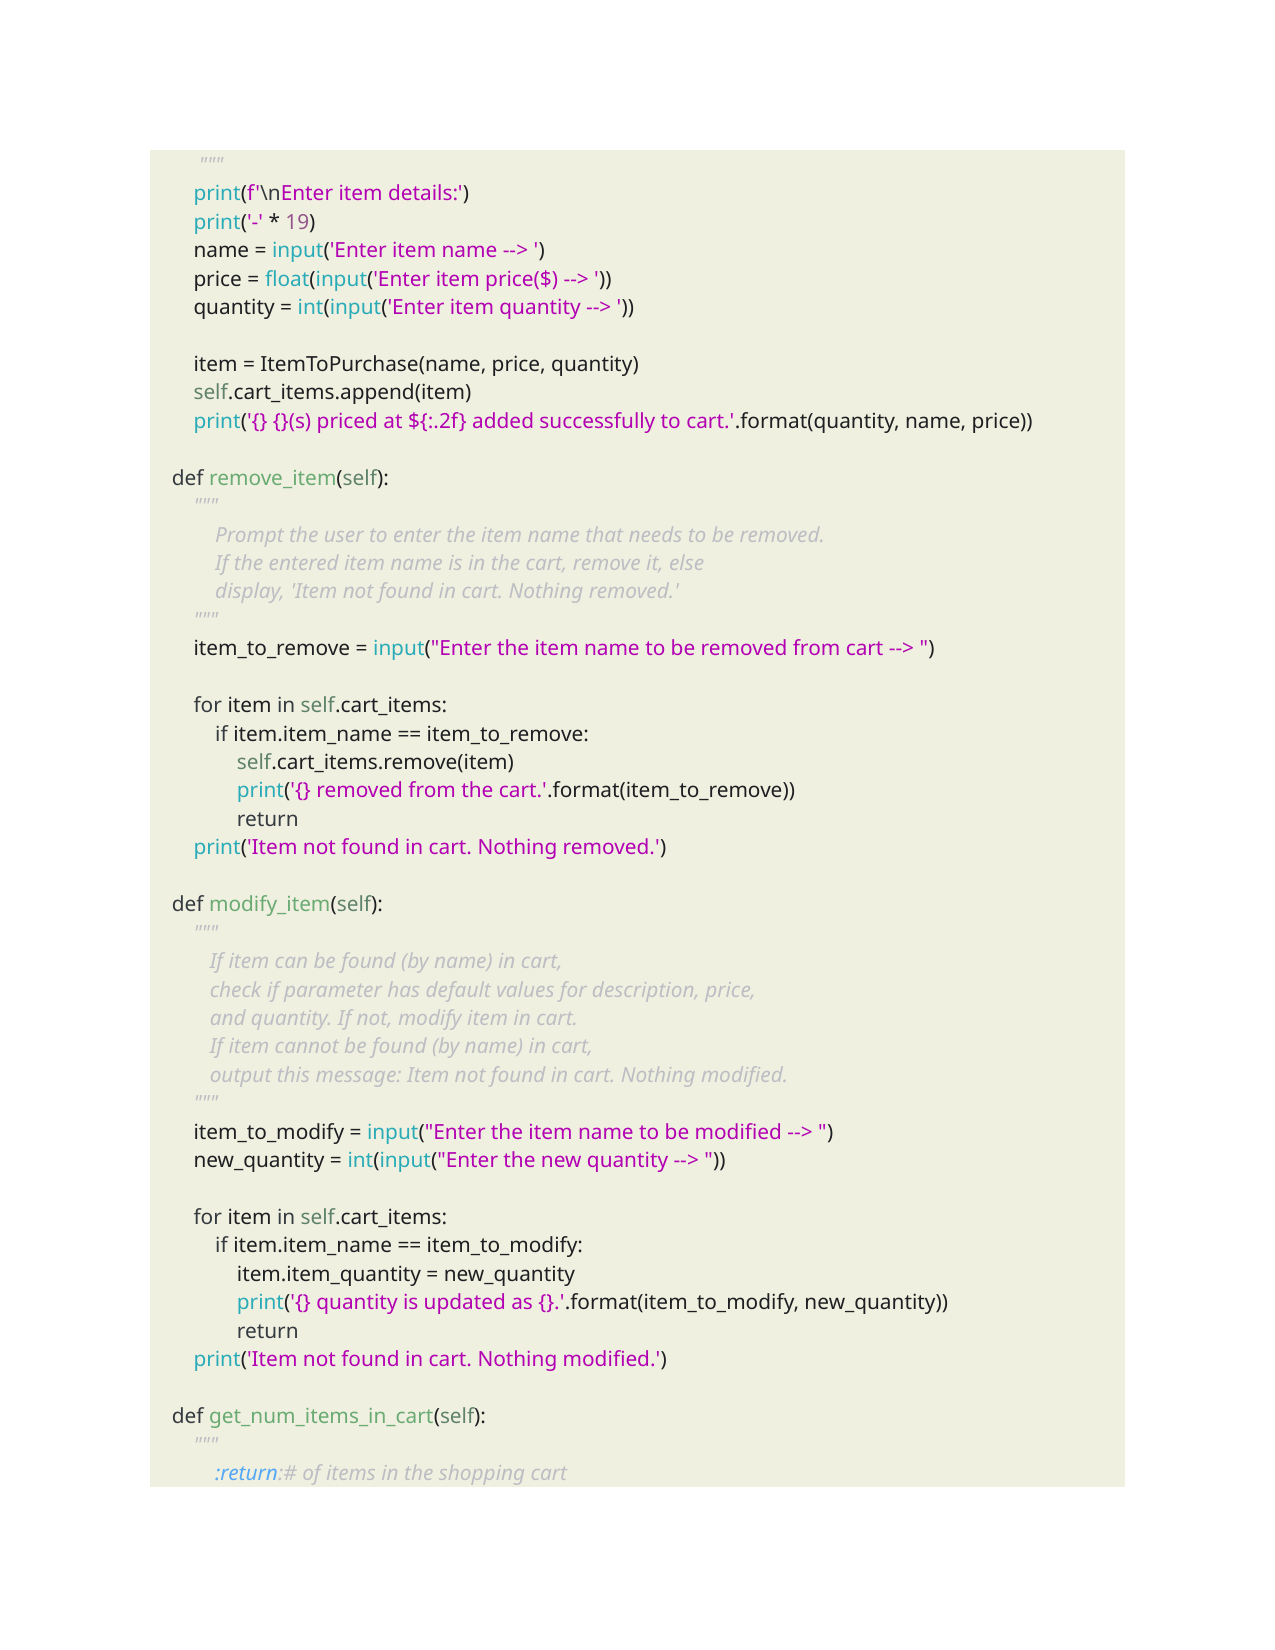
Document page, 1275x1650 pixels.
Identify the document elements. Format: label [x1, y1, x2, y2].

text [150, 150, 1125, 1487]
